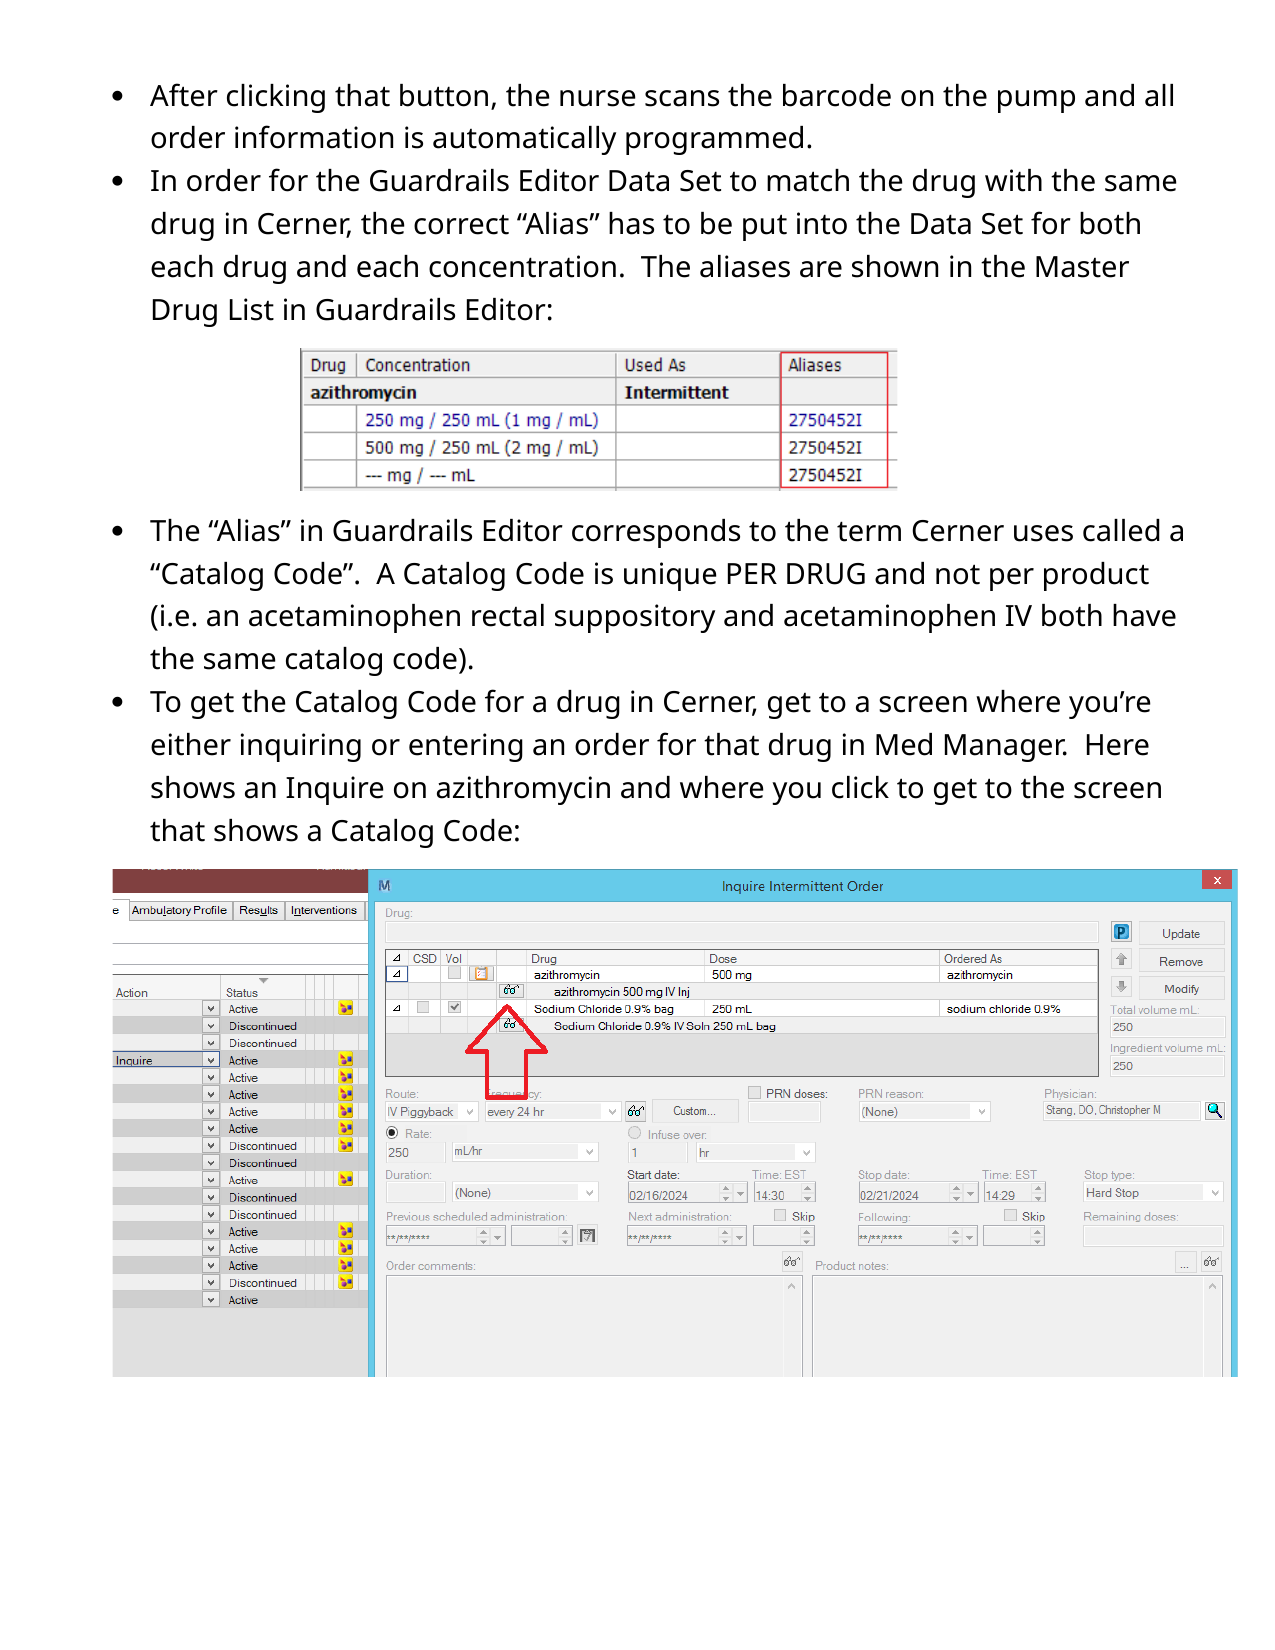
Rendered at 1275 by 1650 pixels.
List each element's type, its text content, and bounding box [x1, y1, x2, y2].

list To get the Catalog Code for a drug in Cerner, get to a screen where you’re either inquiring or entering an order for that drug in Med Manager. Here shows an Inquire on azithromycin and where you click to get to the screen that shows a Catalog Code: [112, 681, 1200, 849]
list After clicking that button, the nurse scans the barcode on the pump and all order information is automatically programmed. [112, 75, 1200, 157]
picture [112, 869, 1238, 1377]
list In order for the Guardrails Editor Data Set to match the drug with the same drug in Cerner, the correct “Alias” has to be put into the Data Set for both each drug and each concentration. The aliases are shown in the Master Drug List in Guardrails Editor: [112, 161, 1200, 329]
list The “Alias” in Guardrails Editor corresponds to the term Cerner uses called a “Catalog Code”. A Catalog Code is unique PER DRUG and not per product (i.e. an acetaminophen rectal suppository and acetaminophen IV both have the same catalog code). [112, 510, 1200, 678]
picture [300, 348, 898, 491]
